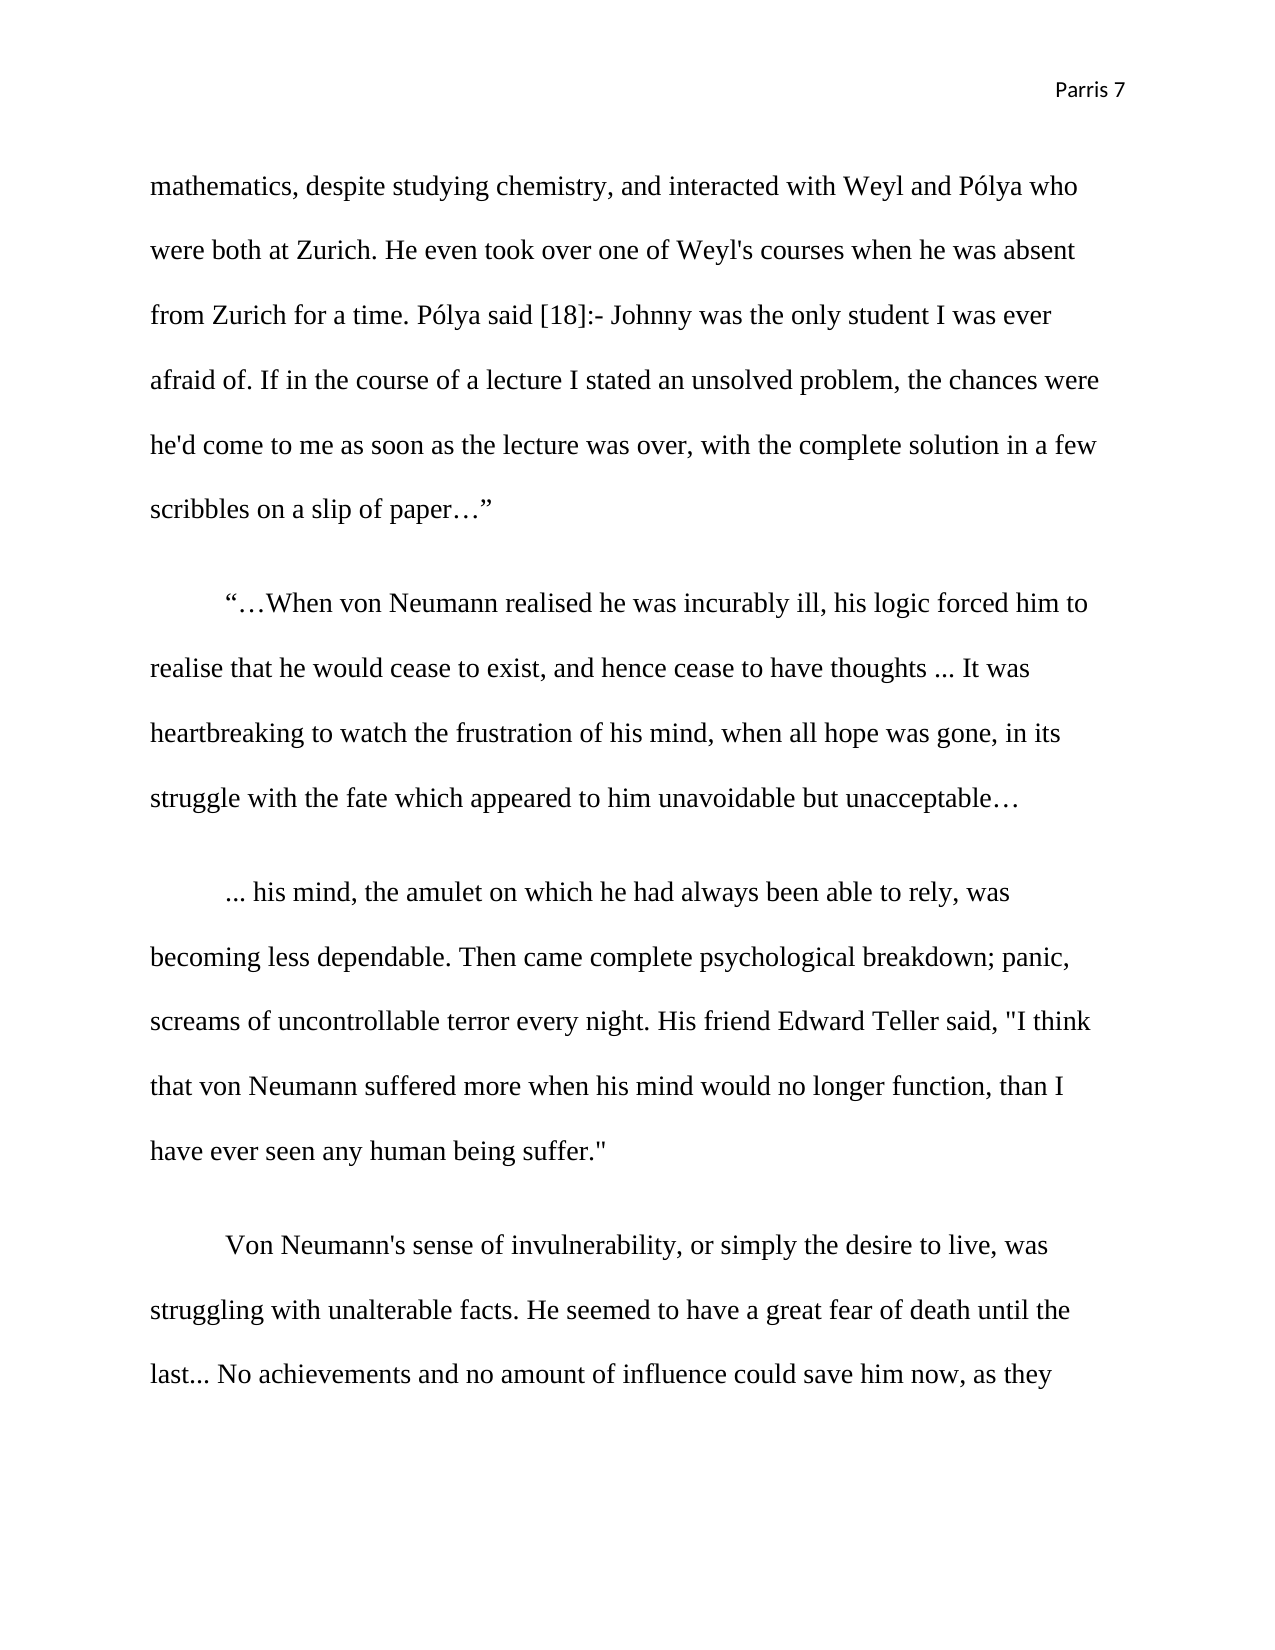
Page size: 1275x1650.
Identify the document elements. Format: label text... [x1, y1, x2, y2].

text “…When von Neumann realised he was incurably ill, his logic forced him to realise that he would cease to exist, and hence cease to have thoughts ... It was heartbreaking to watch the frustration of his mind, when all hope was gone, in its struggle with the fate which appeared to him unavoidable but unacceptable… [150, 587, 1125, 813]
text ... his mind, the amulet on which he had always been able to rely, was becoming less dependable. Then came complete psychological breakdown; panic, screams of uncontrollable terror every night. His friend Edward Teller said, "I think that von Neumann suffered more when his mind would no longer function, than I have ever seen any human being suffer." [150, 875, 1125, 1166]
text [150, 1228, 1125, 1390]
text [150, 169, 1125, 525]
